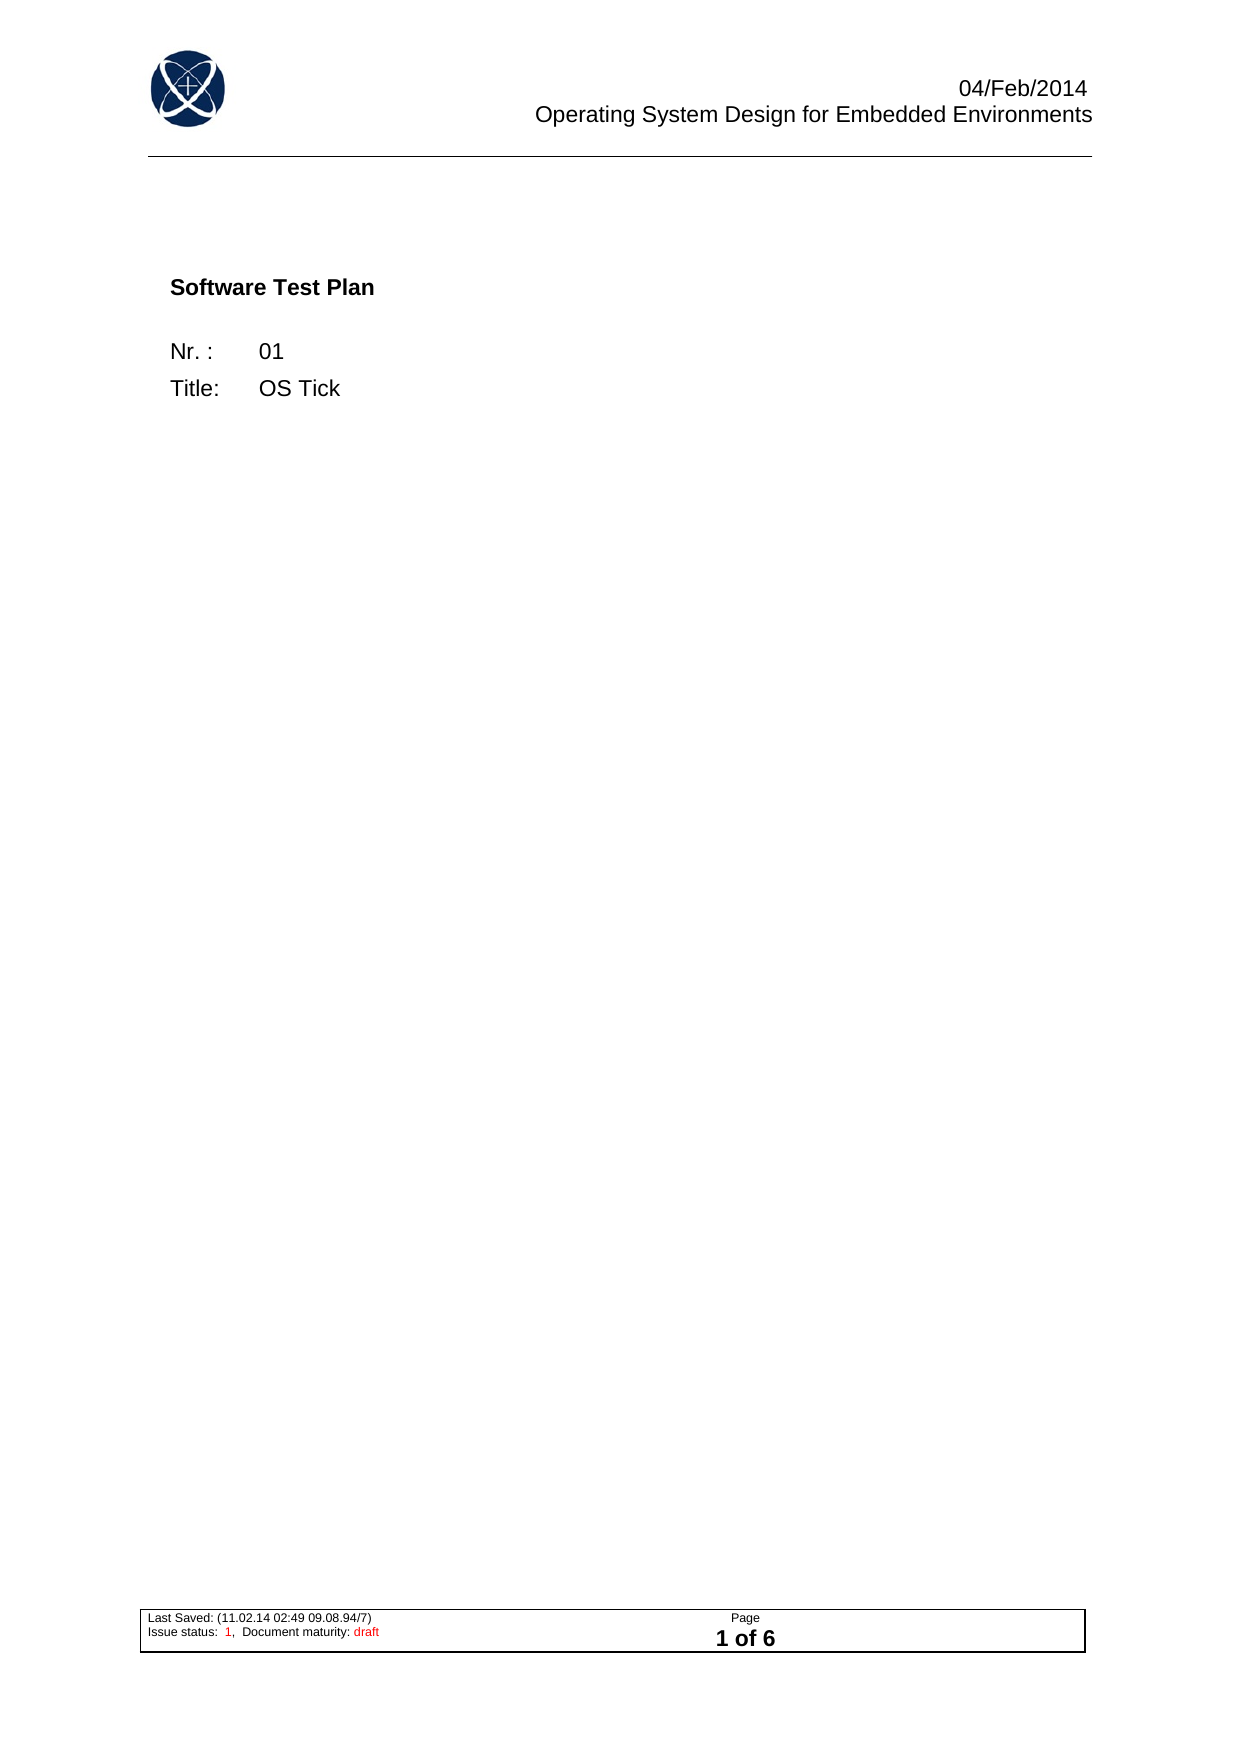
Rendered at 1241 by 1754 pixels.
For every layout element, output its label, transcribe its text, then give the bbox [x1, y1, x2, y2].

table_header Nr. : [163, 326, 251, 364]
table_header 01 [251, 326, 1109, 364]
table_cell OS Tick [251, 364, 1109, 401]
picture [138, 47, 243, 132]
table_header Software Test Plan [163, 263, 1107, 300]
table_cell Title: [163, 364, 251, 401]
